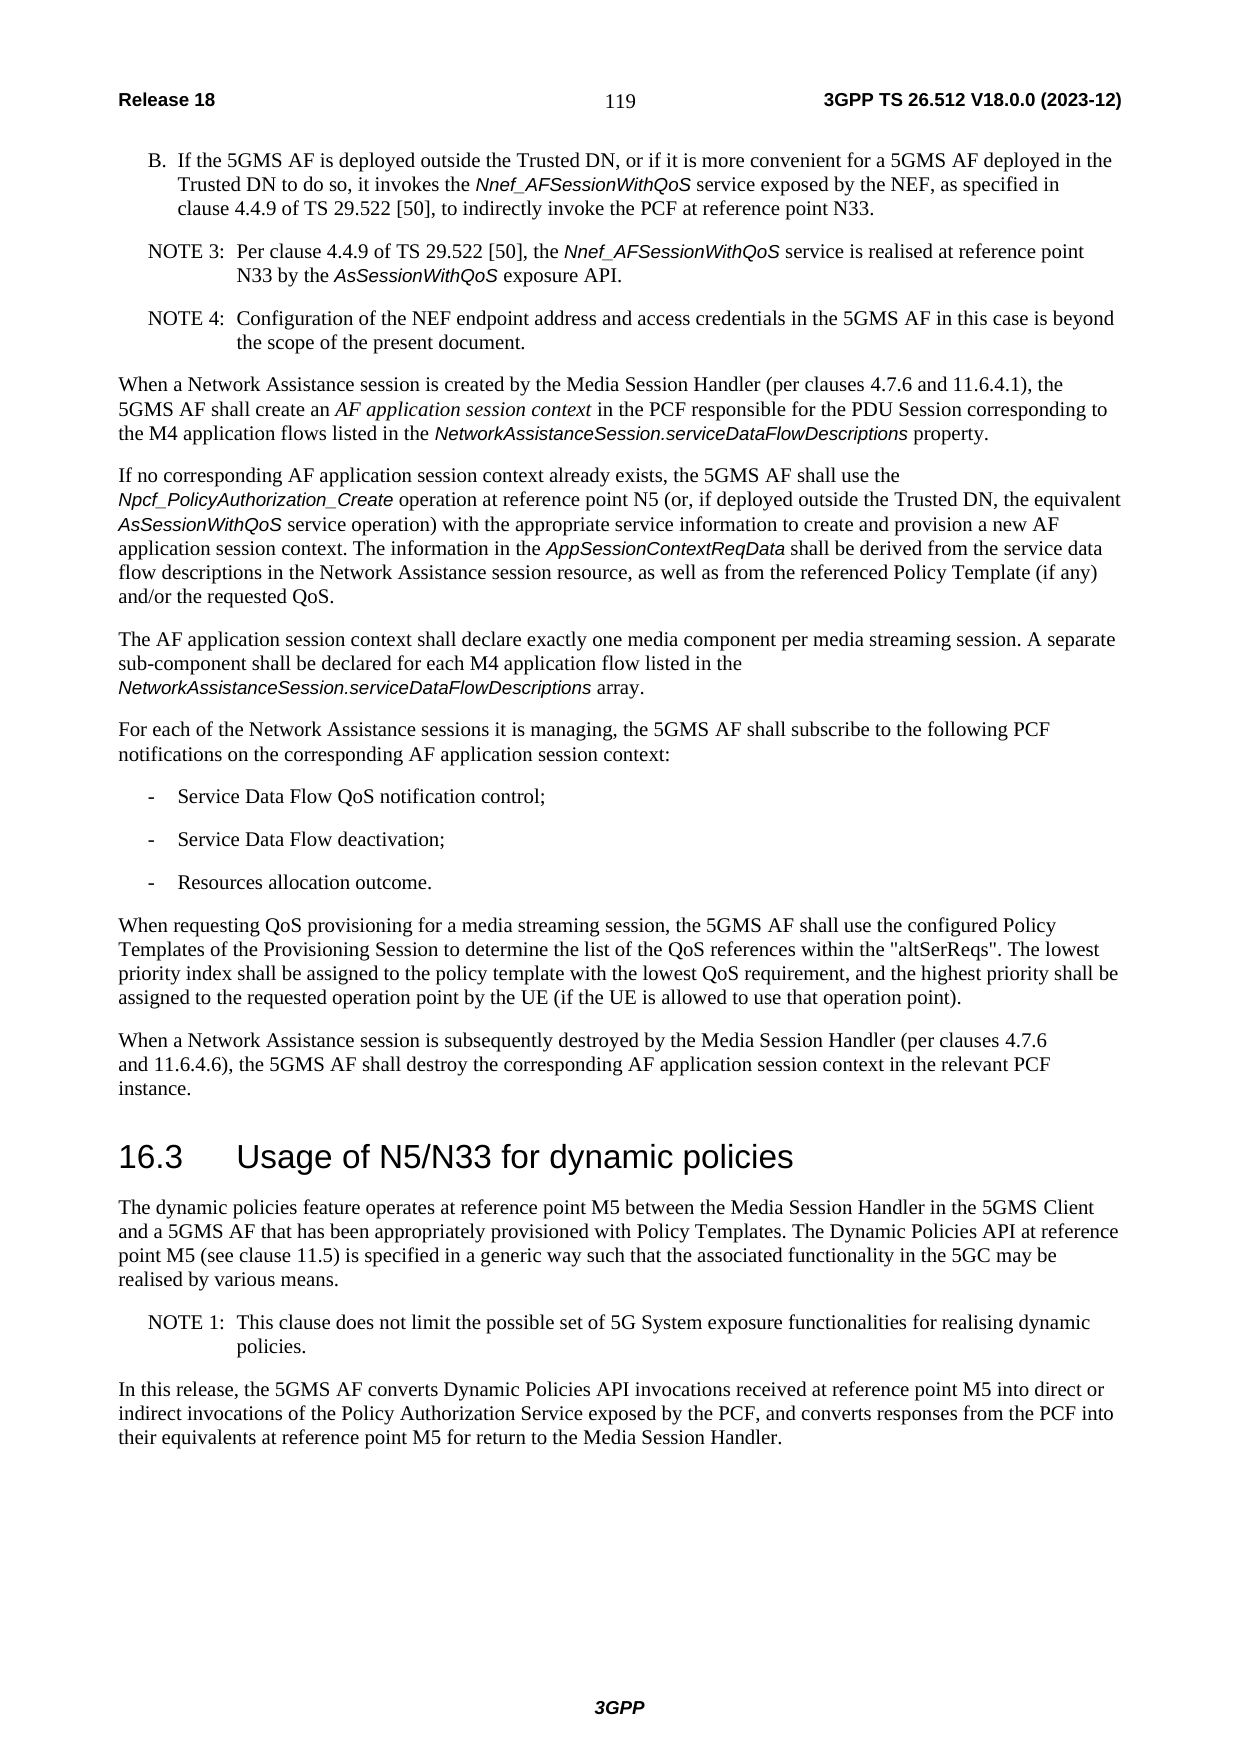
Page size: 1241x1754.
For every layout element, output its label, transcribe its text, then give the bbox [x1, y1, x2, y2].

text In this release, the 5GMS AF converts Dynamic Policies API invocations received at reference point M5 into direct or indirect invocations of the Policy Authorization Service exposed by the PCF, and converts responses from the PCF into their equivalents at reference point M5 for return to the Media Session Handler. [118, 1376, 1122, 1449]
text When requesting QoS provisioning for a media streaming session, the 5GMS AF shall use the configured Policy Templates of the Provisioning Session to determine the list of the QoS references within the "altSerReqs". The lowest priority index shall be assigned to the policy template with the lowest QoS requirement, and the highest priority shall be assigned to the requested operation point by the UE (if the UE is allowed to use that operation point). [118, 913, 1122, 1009]
text - Resources allocation outcome. [148, 870, 1122, 894]
text NOTE 3: Per clause 4.4.9 of TS 29.522 [50], the Nnef_AFSession‌With‌QoS service is realised at reference point N33 by the AsSession‌With‌QoS exposure API. [148, 239, 1122, 287]
text For each of the Network Assistance sessions it is managing, the 5GMS AF shall subscribe to the following PCF notifications on the corresponding AF application session context: [118, 717, 1122, 766]
text NOTE 4: Configuration of the NEF endpoint address and access credentials in the 5GMS AF in this case is beyond the scope of the present document. [148, 306, 1122, 354]
text - Service Data Flow deactivation; [148, 827, 1122, 851]
text The dynamic policies feature operates at reference point M5 between the Media Session Handler in the 5GMS Client and a 5GMS AF that has been appropriately provisioned with Policy Templates. The Dynamic Policies API at reference point M5 (see clause 11.5) is specified in a generic way such that the associated functionality in the 5GC may be realised by various means. [118, 1194, 1122, 1291]
text - Service Data Flow QoS notification control; [148, 784, 1122, 808]
text If no corresponding AF application session context already exists, the 5GMS AF shall use the Npcf_‌Policy‌Authorization_‌Create operation at reference point N5 (or, if deployed outside the Trusted DN, the equivalent AsSession‌WithQoS service operation) with the appropriate service information to create and provision a new AF application session context. The information in the AppSessionContext‌ReqData shall be derived from the service data flow descriptions in the Network Assistance session resource, as well as from the referenced Policy Template (if any) and/or the requested QoS. [118, 463, 1122, 608]
text When a Network Assistance session is created by the Media Session Handler (per clauses 4.7.6 and 11.6.4.1), the 5GMS AF shall create an AF application session context in the PCF responsible for the PDU Session corresponding to the M4 application flows listed in the NetworkAssistanceSession.‌serviceDataFlow‌Descriptions property. [118, 372, 1122, 444]
text When a Network Assistance session is subsequently destroyed by the Media Session Handler (per clauses 4.7.6 and 11.6.4.6), the 5GMS AF shall destroy the corresponding AF application session context in the relevant PCF instance. [118, 1028, 1122, 1100]
text The AF application session context shall declare exactly one media component per media streaming session. A separate sub-component shall be declared for each M4 application flow listed in the NetworkAssistanceSession.‌serviceDataFlow‌Descriptions array. [118, 626, 1122, 699]
text B. If the 5GMS AF is deployed outside the Trusted DN, or if it is more convenient for a 5GMS AF deployed in the Trusted DN to do so, it invokes the Nnef_AFSessionWithQoS service exposed by the NEF, as specified in clause 4.4.9 of TS 29.522 [50], to indirectly invoke the PCF at reference point N33. [148, 148, 1122, 220]
subtitle 16.3 Usage of N5/N33 for dynamic policies [118, 1137, 1122, 1176]
text NOTE 1: This clause does not limit the possible set of 5G System exposure functionalities for realising dynamic policies. [148, 1309, 1122, 1358]
